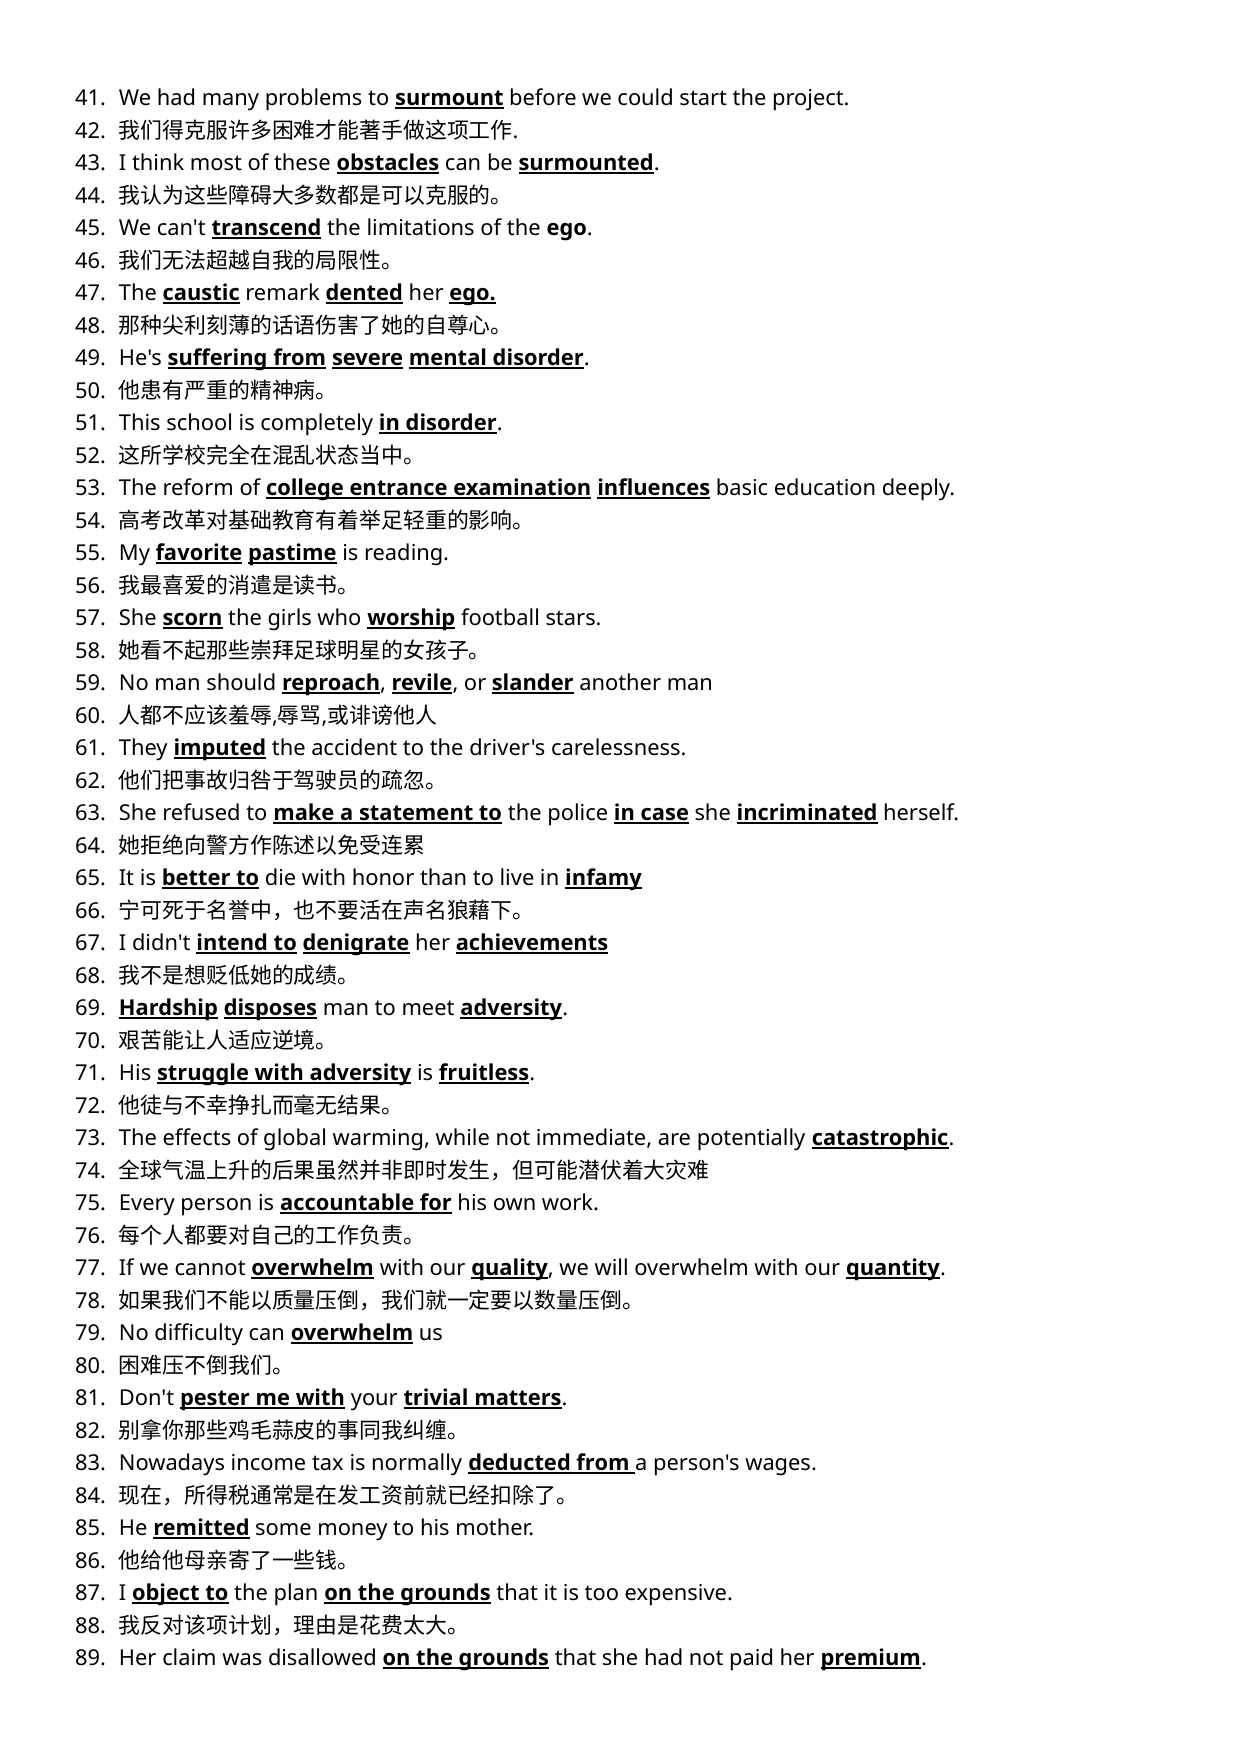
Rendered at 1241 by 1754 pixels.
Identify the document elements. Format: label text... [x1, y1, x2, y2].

list 那种尖利刻薄的话语伤害了她的自尊心。 [75, 308, 1165, 341]
list She refused to make a statement to the police in case she incriminated herself. [75, 796, 1165, 828]
list Don't pester me with your trivial matters. [75, 1381, 1165, 1413]
list No difficulty can overwhelm us [75, 1316, 1165, 1348]
list His struggle with adversity is fruitless. [75, 1056, 1165, 1088]
list 我不是想贬低她的成绩。 [75, 958, 1165, 991]
list 他徒与不幸挣扎而毫无结果。 [75, 1088, 1165, 1121]
list 困难压不倒我们。 [75, 1348, 1165, 1381]
list 我最喜爱的消遣是读书。 [75, 568, 1165, 601]
list It is better to die with honor than to live in infamy [75, 861, 1165, 893]
list The effects of global warming, while not immediate, are potentially catastrophic. [75, 1121, 1165, 1153]
list I didn't intend to denigrate her achievements [75, 926, 1165, 958]
list The reform of college entrance examination influences basic education deeply. [75, 471, 1165, 503]
list Every person is accountable for his own work. [75, 1186, 1165, 1218]
list I think most of these obstacles can be surmounted. [75, 146, 1165, 178]
list 他们把事故归咎于驾驶员的疏忽。 [75, 763, 1165, 796]
list 他给他母亲寄了一些钱。 [75, 1543, 1165, 1576]
list 艰苦能让人适应逆境。 [75, 1023, 1165, 1056]
list 全球气温上升的后果虽然并非即时发生，但可能潜伏着大灾难 [75, 1153, 1165, 1186]
list 她拒绝向警方作陈述以免受连累 [75, 828, 1165, 861]
list My favorite pastime is reading. [75, 536, 1165, 568]
list 人都不应该羞辱,辱骂,或诽谤他人 [75, 698, 1165, 731]
list 他患有严重的精神病。 [75, 373, 1165, 406]
list 现在，所得税通常是在发工资前就已经扣除了。 [75, 1478, 1165, 1511]
list 每个人都要对自己的工作负责。 [75, 1218, 1165, 1251]
list 宁可死于名誉中，也不要活在声名狼藉下。 [75, 893, 1165, 926]
list No man should reproach, revile, or slander another man [75, 666, 1165, 698]
list 我们无法超越自我的局限性。 [75, 243, 1165, 276]
list 如果我们不能以质量压倒，我们就一定要以数量压倒。 [75, 1283, 1165, 1316]
list This school is completely in disorder. [75, 406, 1165, 438]
list He remitted some money to his mother. [75, 1511, 1165, 1543]
list 别拿你那些鸡毛蒜皮的事同我纠缠。 [75, 1413, 1165, 1446]
list 我认为这些障碍大多数都是可以克服的。 [75, 178, 1165, 211]
list The caustic remark dented her ego. [75, 276, 1165, 308]
list Hardship disposes man to meet adversity. [75, 991, 1165, 1023]
list I object to the plan on the grounds that it is too expensive. [75, 1576, 1165, 1608]
list We had many problems to surmount before we could start the project. [75, 81, 1165, 113]
list She scorn the girls who worship football stars. [75, 601, 1165, 633]
list They imputed the accident to the driver's carelessness. [75, 731, 1165, 763]
list 这所学校完全在混乱状态当中。 [75, 438, 1165, 471]
list We can't transcend the limitations of the ego. [75, 211, 1165, 243]
list He's suffering from severe mental disorder. [75, 341, 1165, 373]
list 我反对该项计划，理由是花费太大。 [75, 1608, 1165, 1641]
list Nowadays income tax is normally deducted from a person's wages. [75, 1446, 1165, 1478]
list If we cannot overwhelm with our quality, we will overwhelm with our quantity. [75, 1251, 1165, 1283]
list Her claim was disallowed on the grounds that she had not paid her premium. [75, 1641, 1165, 1673]
list 她看不起那些崇拜足球明星的女孩子。 [75, 633, 1165, 666]
list 高考改革对基础教育有着举足轻重的影响。 [75, 503, 1165, 536]
list 我们得克服许多困难才能著手做这项工作. [75, 113, 1165, 146]
